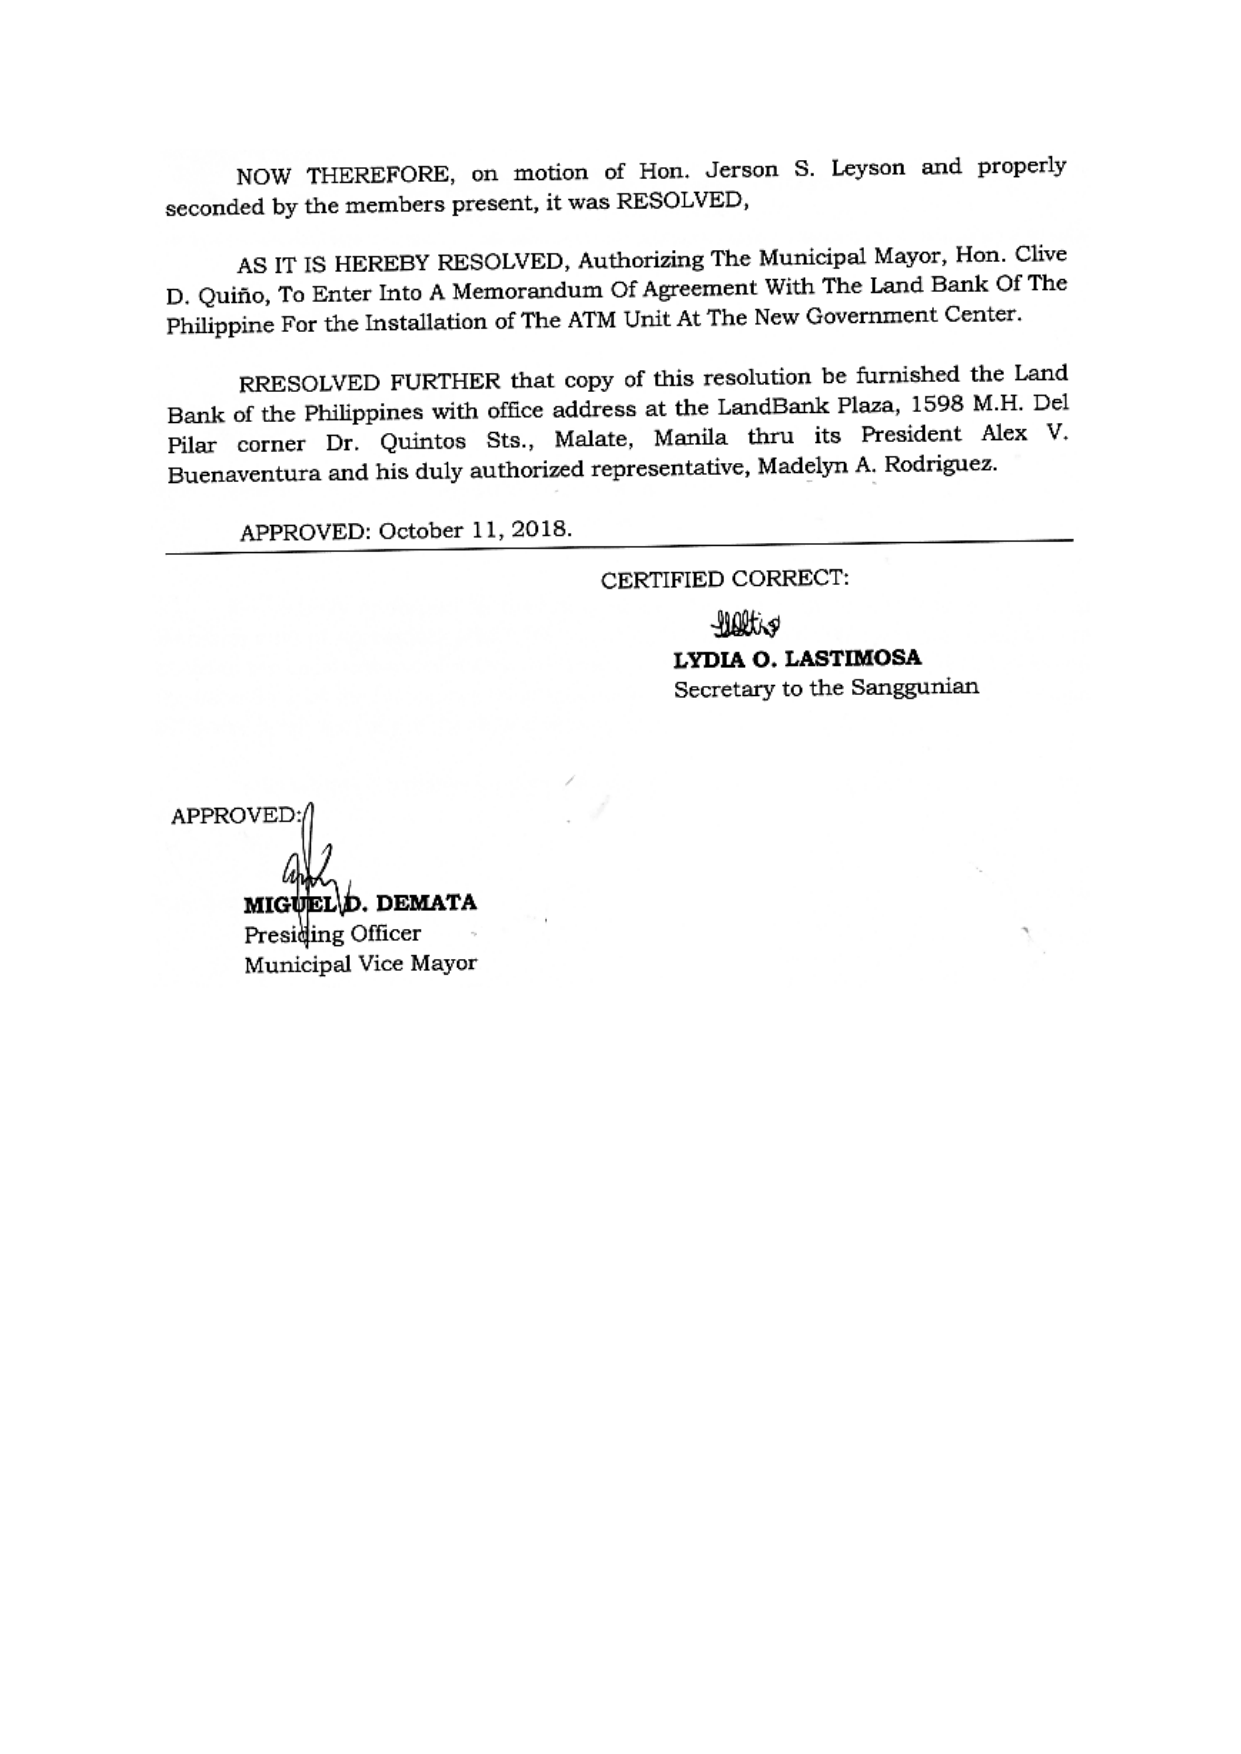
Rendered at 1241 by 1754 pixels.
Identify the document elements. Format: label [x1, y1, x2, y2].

picture [150, 149, 1091, 988]
